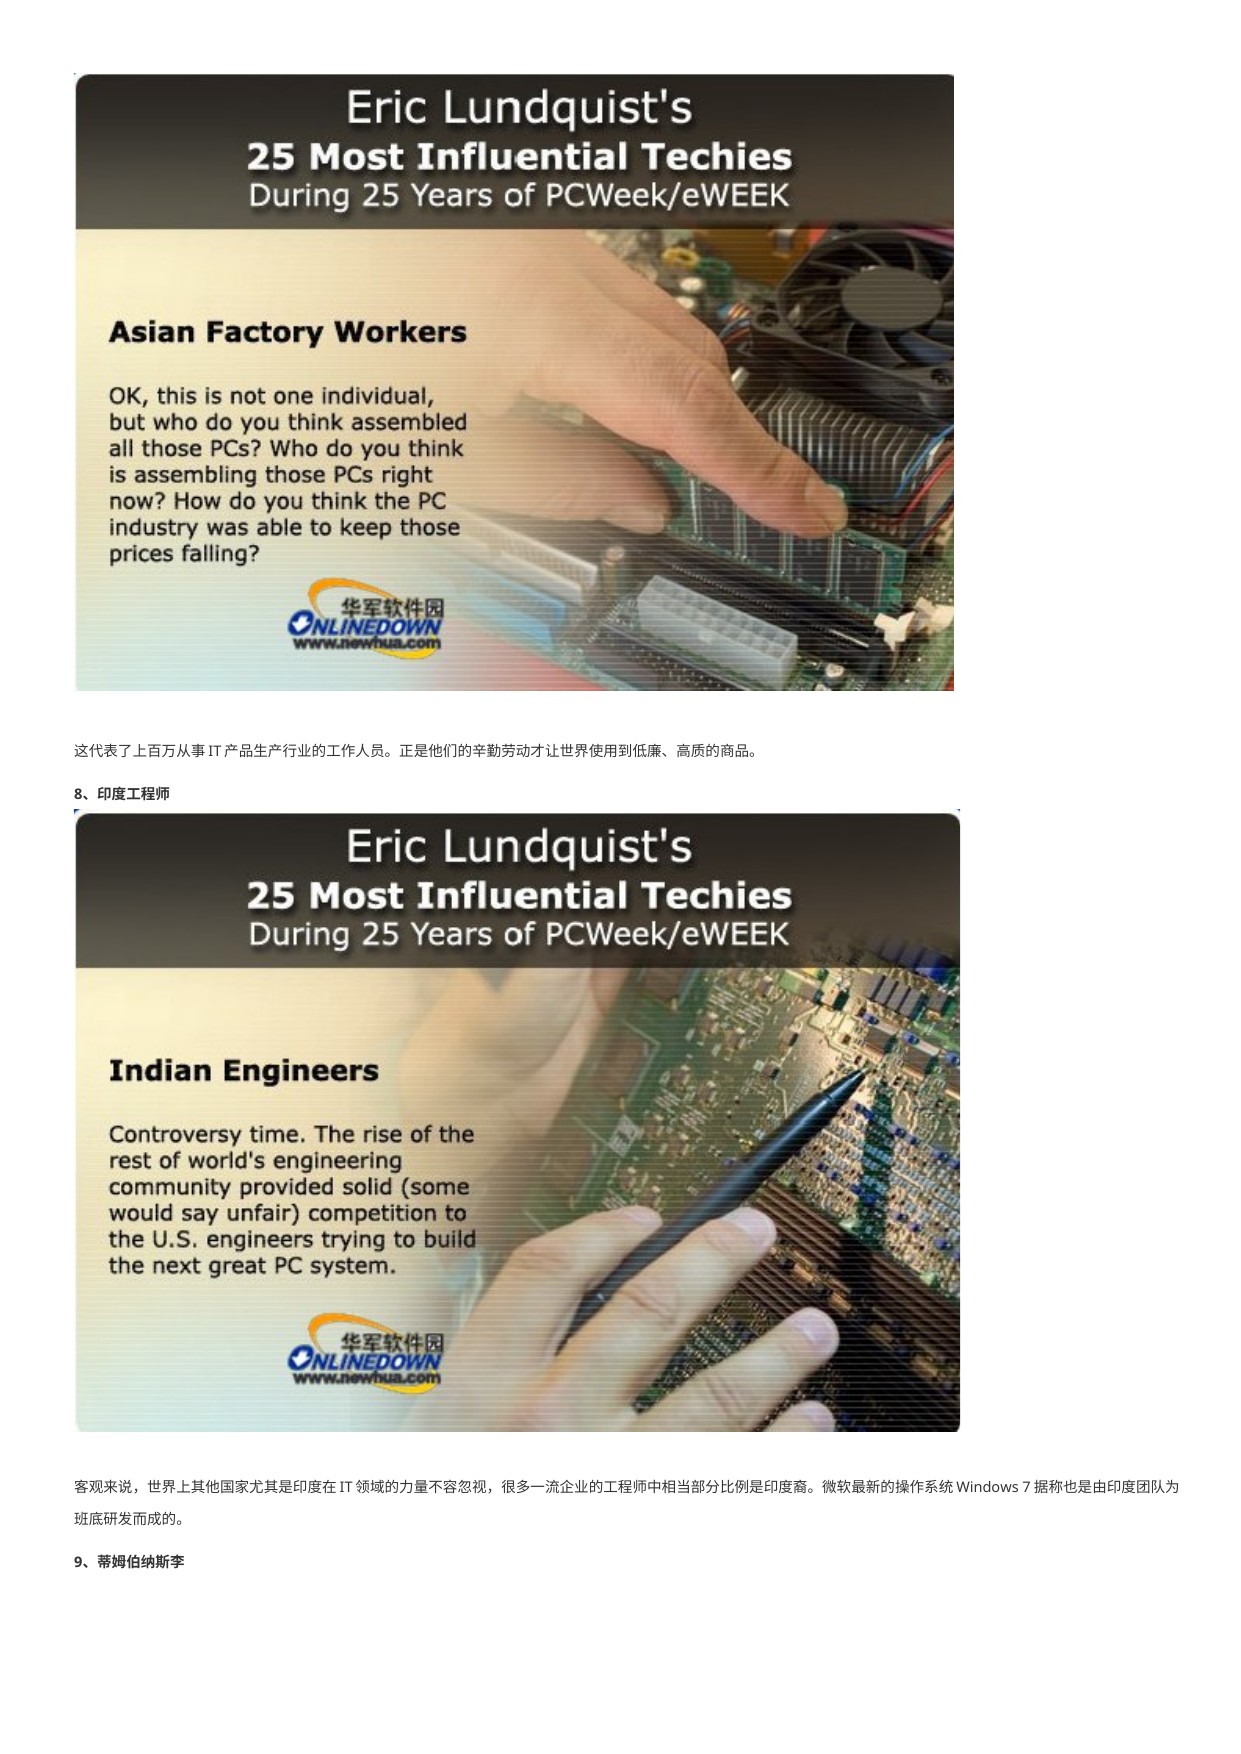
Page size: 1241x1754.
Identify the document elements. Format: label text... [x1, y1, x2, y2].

text 9、蒂姆伯纳斯李 [74, 1545, 1181, 1577]
picture [73, 809, 961, 1432]
text 客观来说，世界上其他国家尤其是印度在IT领域的力量不容忽视，很多一流企业的工程师中相当部分比例是印度裔。微软最新的操作系统Windows 7据称也是由印度团队为班底研发而成的。 [74, 1469, 1181, 1534]
text 这代表了上百万从事IT产品生产行业的工作人员。正是他们的辛勤劳动才让世界使用到低廉、高质的商品。 [74, 734, 1181, 766]
picture [73, 73, 954, 691]
text 8、印度工程师 [74, 777, 1181, 809]
